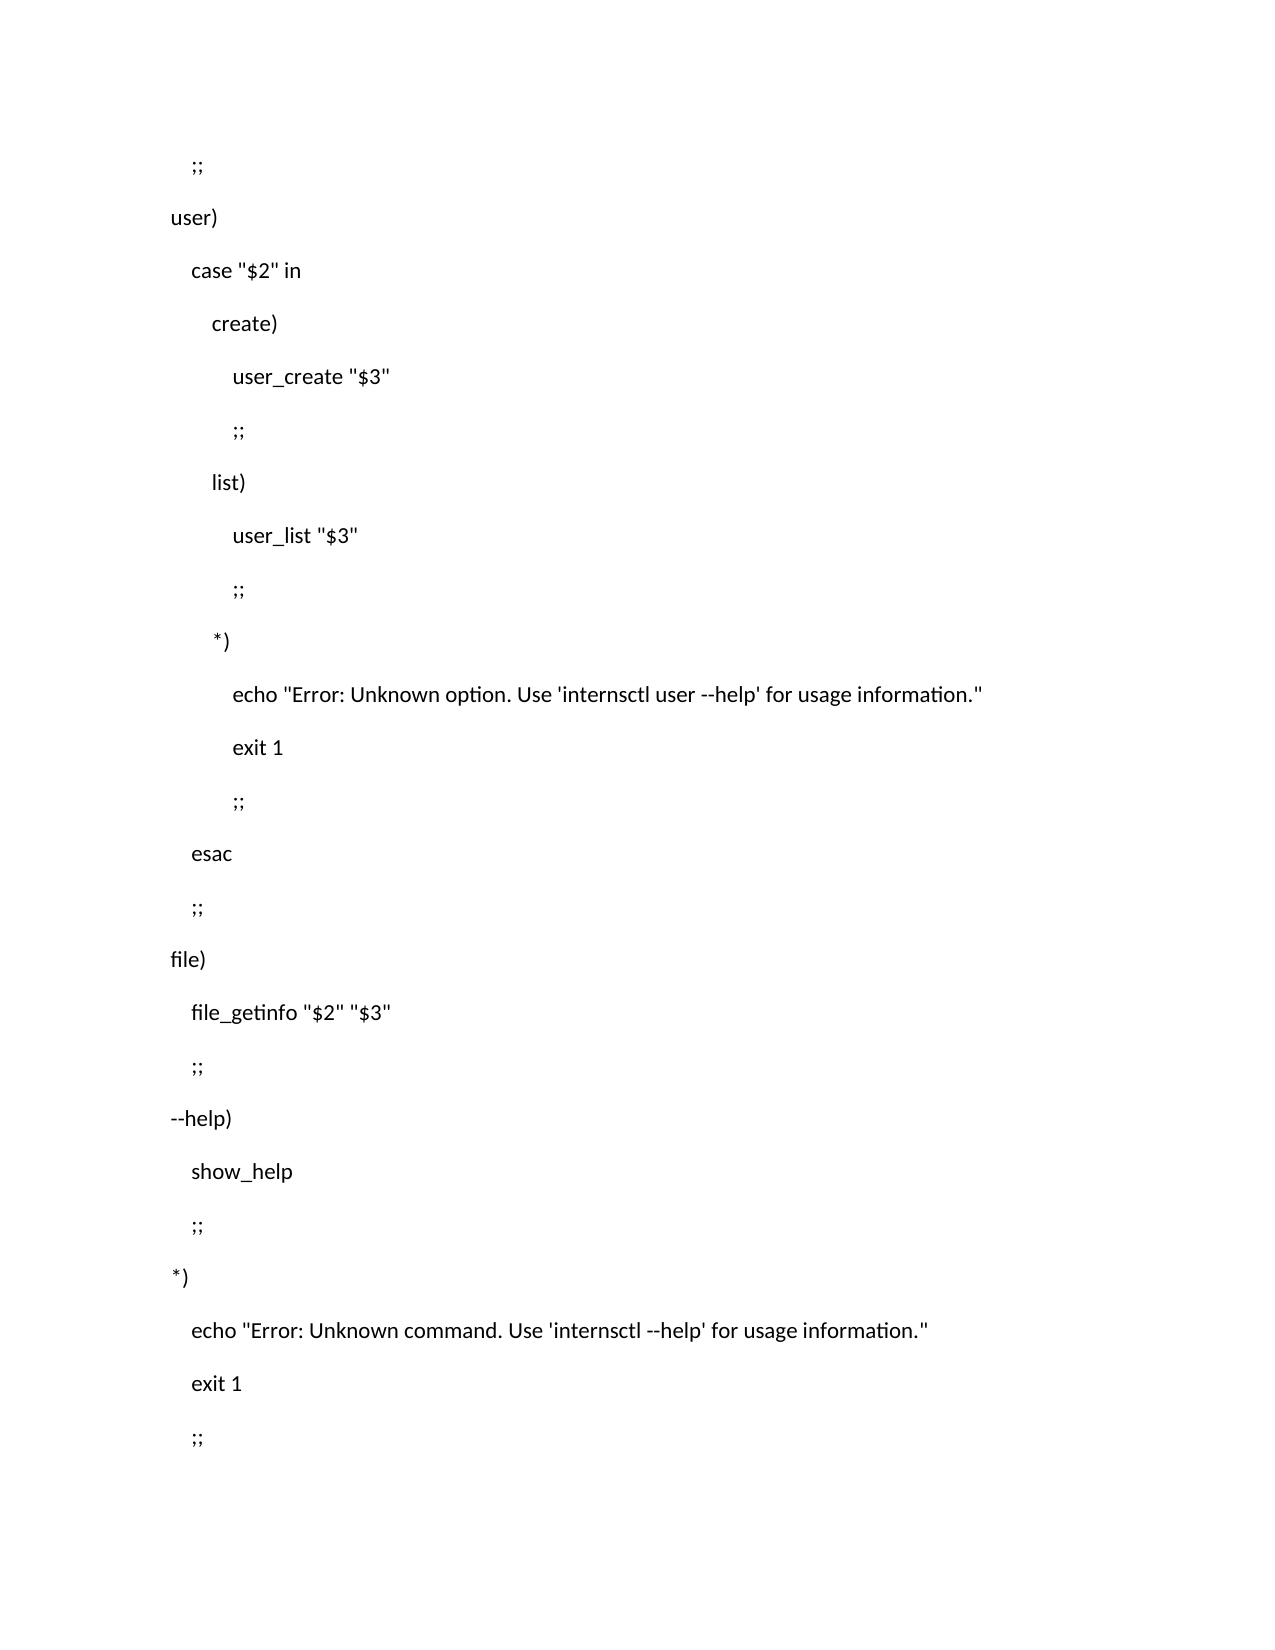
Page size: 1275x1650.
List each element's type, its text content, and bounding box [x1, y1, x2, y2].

text show_help [150, 1157, 1125, 1185]
text ;; [150, 786, 1125, 814]
text user_create "$3" [150, 362, 1125, 390]
text ;; [150, 1051, 1125, 1079]
text *) [150, 1263, 1125, 1291]
text exit 1 [150, 1369, 1125, 1397]
text user_list "$3" [150, 521, 1125, 549]
text create) [150, 309, 1125, 337]
text ;; [150, 415, 1125, 443]
text file) [150, 945, 1125, 973]
text ;; [150, 892, 1125, 920]
text file_getinfo "$2" "$3" [150, 998, 1125, 1026]
text user) [150, 203, 1125, 231]
text ;; [150, 150, 1125, 178]
text *) [150, 627, 1125, 655]
text echo "Error: Unknown option. Use 'internsctl user --help' for usage information." [150, 680, 1125, 708]
text case "$2" in [150, 256, 1125, 284]
text esac [150, 839, 1125, 867]
text ;; [150, 1210, 1125, 1238]
text exit 1 [150, 733, 1125, 761]
text ;; [150, 1422, 1125, 1451]
text echo "Error: Unknown command. Use 'internsctl --help' for usage information." [150, 1316, 1125, 1344]
text --help) [150, 1104, 1125, 1132]
text ;; [150, 574, 1125, 602]
text list) [150, 468, 1125, 496]
